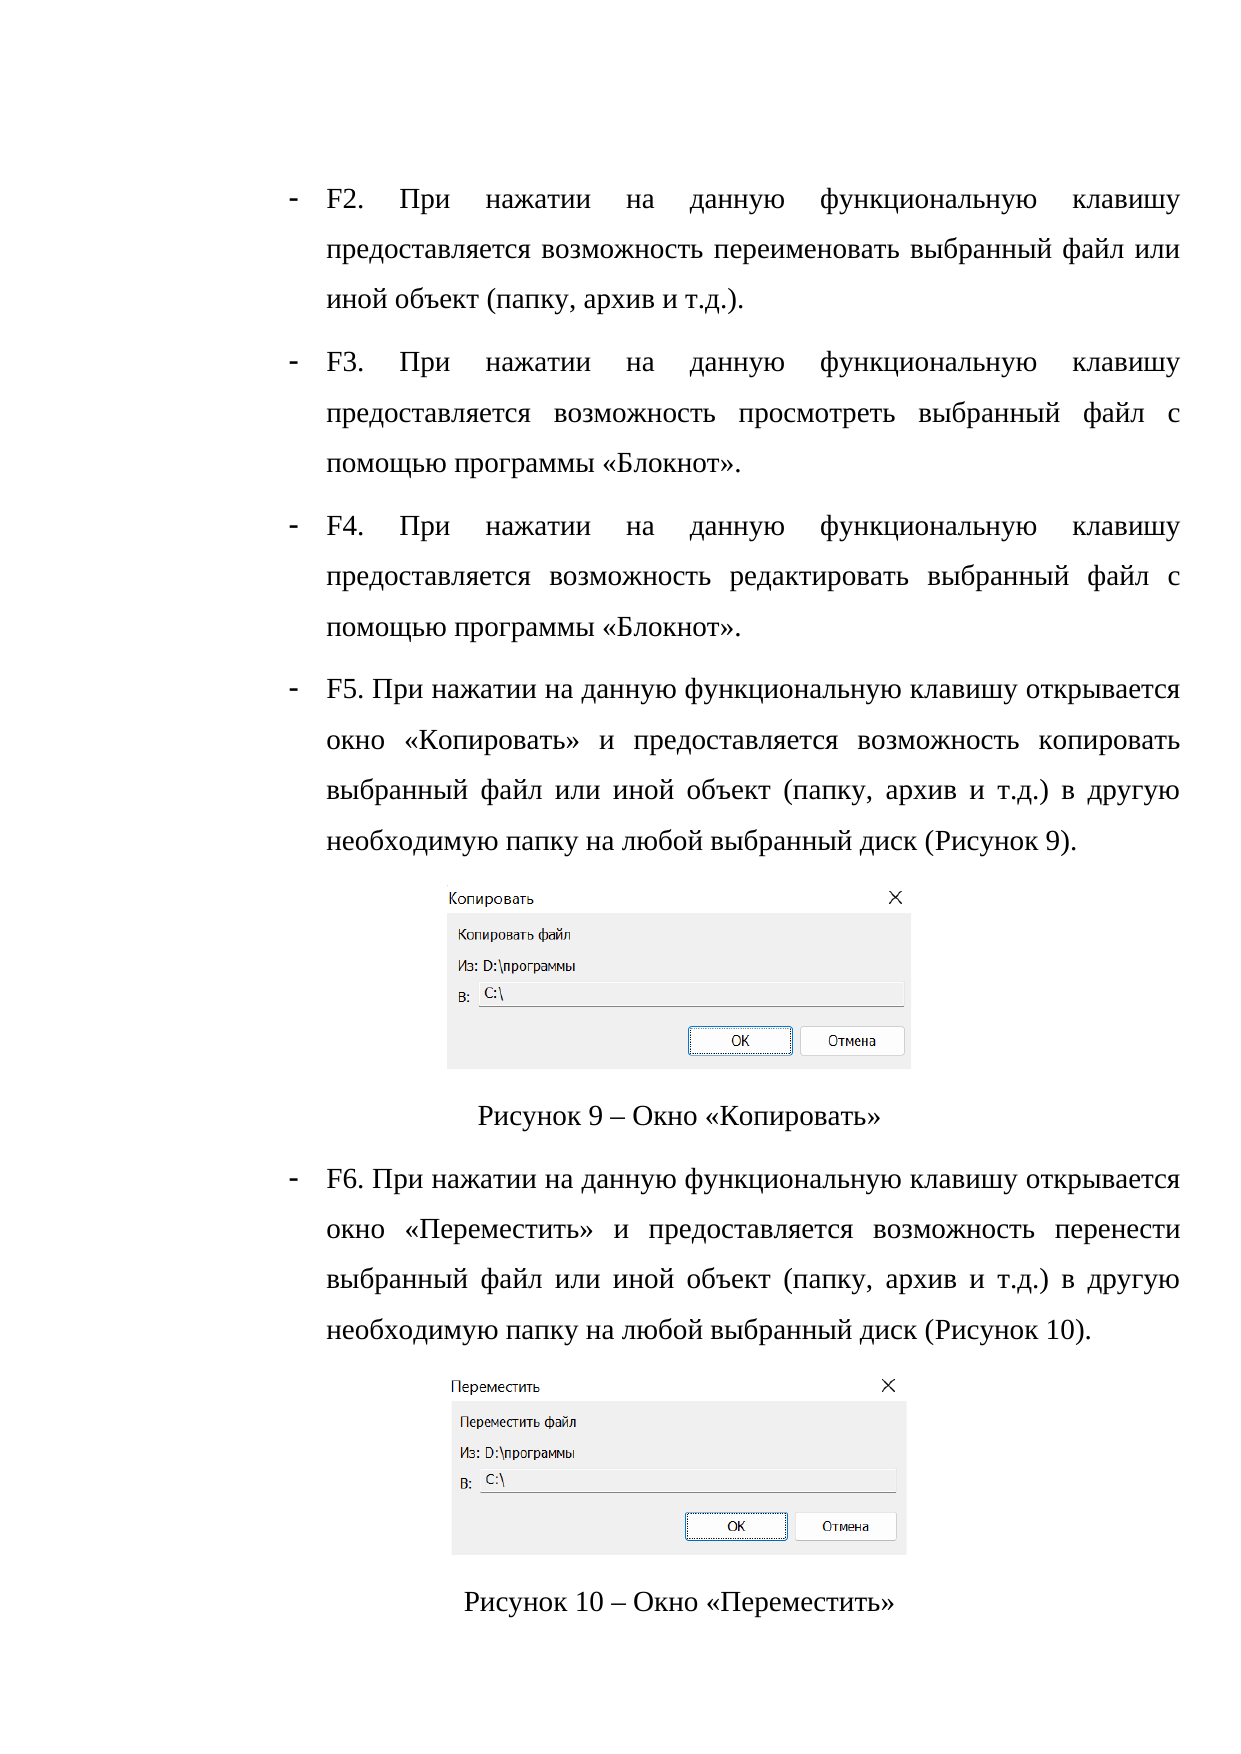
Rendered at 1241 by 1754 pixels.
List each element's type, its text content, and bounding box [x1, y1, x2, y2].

list F5. При нажатии на данную функциональную клавишу открывается окно «Копировать» и предоставляется возможность копировать выбранный файл или иной объект (папку, архив и т.д.) в другую необходимую папку на любой выбранный диск (Рисунок 9). [288, 672, 1181, 856]
list F2. При нажатии на данную функциональную клавишу предоставляется возможность переименовать выбранный файл или иной объект (папку, архив и т.д.). [288, 181, 1181, 315]
text Рисунок 9 – Окно «Копировать» [177, 1098, 1181, 1132]
list F3. При нажатии на данную функциональную клавишу предоставляется возможность просмотреть выбранный файл с помощью программы «Блокнот». [288, 344, 1181, 479]
text Рисунок 10 – Окно «Переместить» [177, 1584, 1181, 1617]
list F6. При нажатии на данную функциональную клавишу открывается окно «Переместить» и предоставляется возможность перенести выбранный файл или иной объект (папку, архив и т.д.) в другую необходимую папку на любой выбранный диск (Рисунок 10). [288, 1161, 1181, 1346]
picture [451, 1374, 907, 1555]
picture [447, 885, 912, 1069]
list F4. При нажатии на данную функциональную клавишу предоставляется возможность редактировать выбранный файл с помощью программы «Блокнот». [288, 508, 1181, 642]
